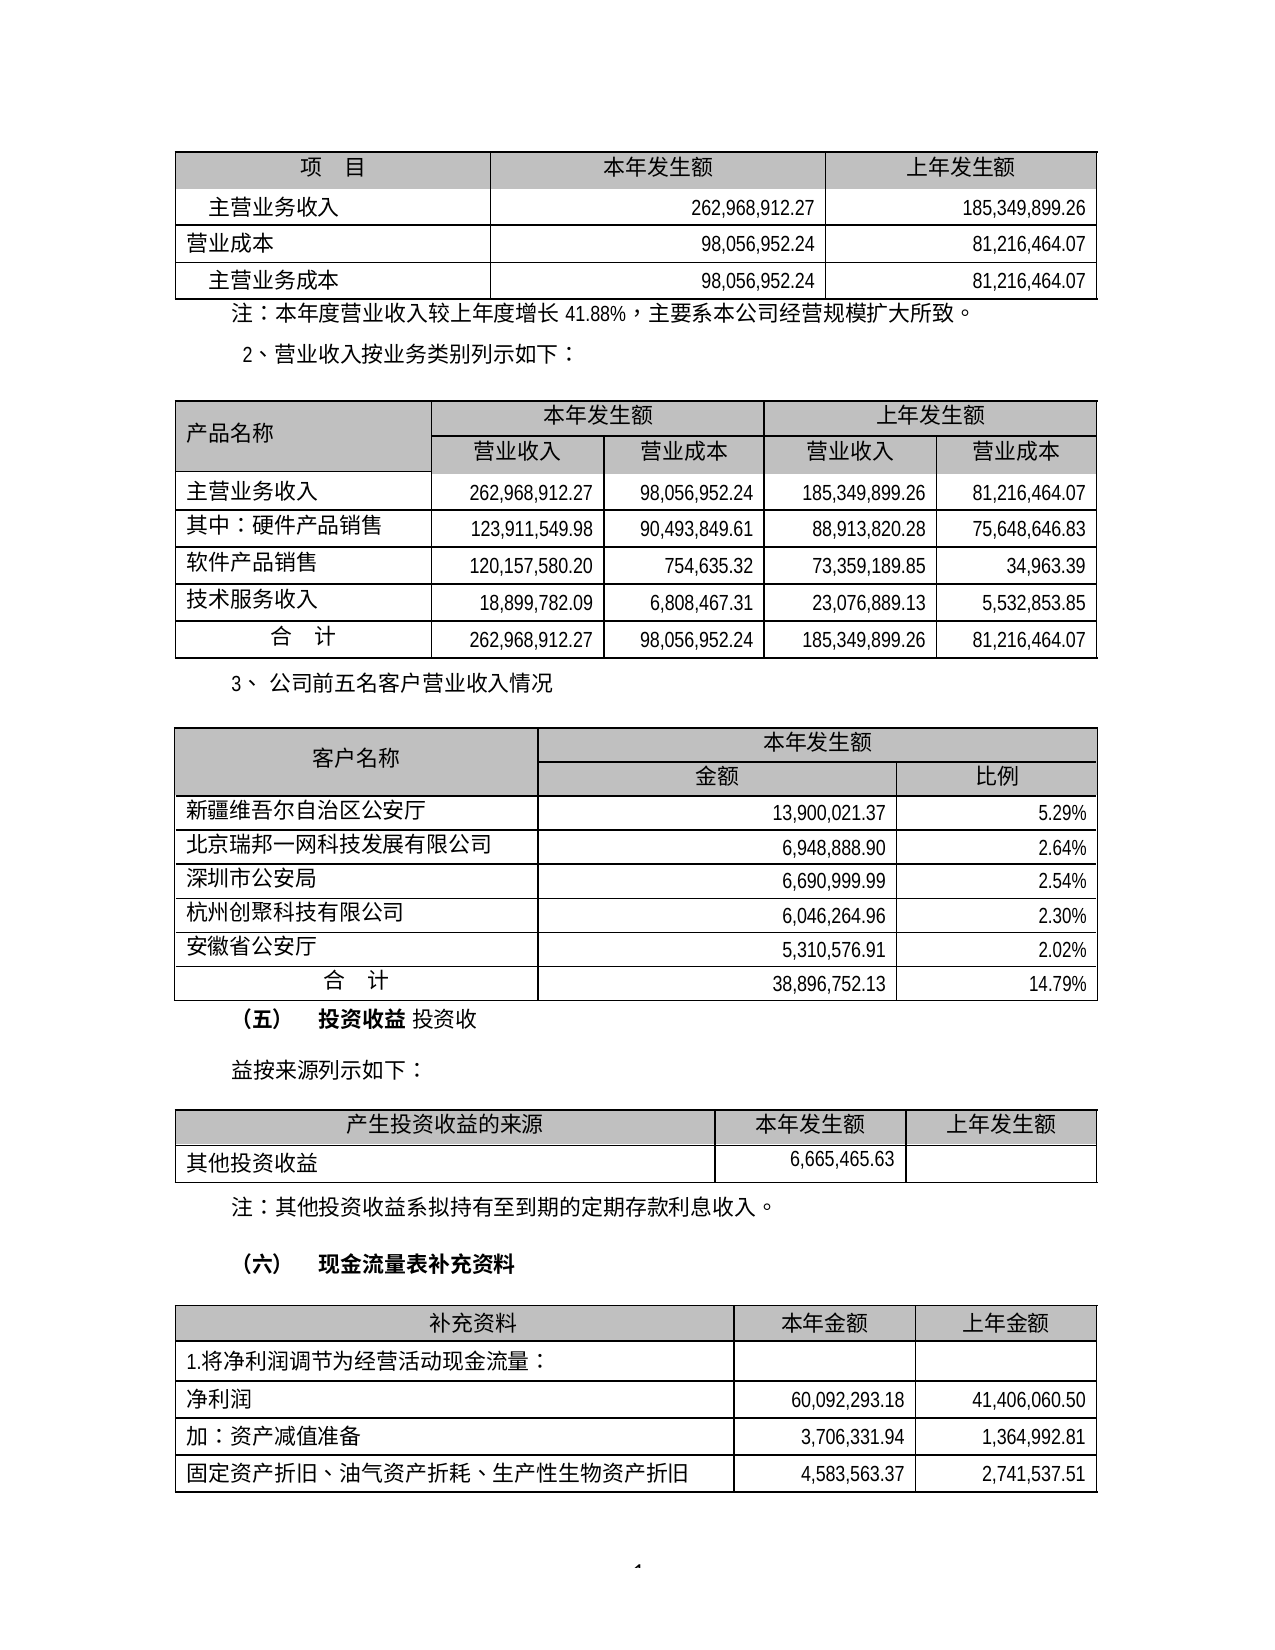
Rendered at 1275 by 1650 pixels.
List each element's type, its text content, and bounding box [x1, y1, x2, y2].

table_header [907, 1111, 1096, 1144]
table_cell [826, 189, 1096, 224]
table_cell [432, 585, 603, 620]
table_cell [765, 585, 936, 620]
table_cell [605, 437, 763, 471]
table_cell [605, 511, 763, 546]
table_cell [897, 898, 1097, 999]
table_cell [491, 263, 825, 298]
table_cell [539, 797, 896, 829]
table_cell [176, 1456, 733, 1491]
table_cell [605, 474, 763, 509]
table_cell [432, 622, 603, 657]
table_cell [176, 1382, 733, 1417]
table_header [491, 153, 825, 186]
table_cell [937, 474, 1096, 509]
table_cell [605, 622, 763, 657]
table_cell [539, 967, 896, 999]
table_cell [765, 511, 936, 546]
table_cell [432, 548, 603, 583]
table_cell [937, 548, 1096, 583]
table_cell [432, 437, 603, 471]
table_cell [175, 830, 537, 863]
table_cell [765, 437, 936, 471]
text （五） 投资收益 投资收益按来源列示如下： [231, 1004, 494, 1084]
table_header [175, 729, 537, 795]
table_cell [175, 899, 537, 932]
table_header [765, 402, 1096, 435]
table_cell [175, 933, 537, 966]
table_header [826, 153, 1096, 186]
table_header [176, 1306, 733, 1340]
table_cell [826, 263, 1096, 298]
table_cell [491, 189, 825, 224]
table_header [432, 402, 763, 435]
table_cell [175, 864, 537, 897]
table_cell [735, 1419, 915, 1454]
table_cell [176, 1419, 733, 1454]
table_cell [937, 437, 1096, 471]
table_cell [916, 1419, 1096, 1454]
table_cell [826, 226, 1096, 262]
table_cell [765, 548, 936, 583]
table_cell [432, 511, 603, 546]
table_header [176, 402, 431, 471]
text 注：其他投资收益系拟持有至到期的定期存款利息收入。 [231, 1192, 1112, 1222]
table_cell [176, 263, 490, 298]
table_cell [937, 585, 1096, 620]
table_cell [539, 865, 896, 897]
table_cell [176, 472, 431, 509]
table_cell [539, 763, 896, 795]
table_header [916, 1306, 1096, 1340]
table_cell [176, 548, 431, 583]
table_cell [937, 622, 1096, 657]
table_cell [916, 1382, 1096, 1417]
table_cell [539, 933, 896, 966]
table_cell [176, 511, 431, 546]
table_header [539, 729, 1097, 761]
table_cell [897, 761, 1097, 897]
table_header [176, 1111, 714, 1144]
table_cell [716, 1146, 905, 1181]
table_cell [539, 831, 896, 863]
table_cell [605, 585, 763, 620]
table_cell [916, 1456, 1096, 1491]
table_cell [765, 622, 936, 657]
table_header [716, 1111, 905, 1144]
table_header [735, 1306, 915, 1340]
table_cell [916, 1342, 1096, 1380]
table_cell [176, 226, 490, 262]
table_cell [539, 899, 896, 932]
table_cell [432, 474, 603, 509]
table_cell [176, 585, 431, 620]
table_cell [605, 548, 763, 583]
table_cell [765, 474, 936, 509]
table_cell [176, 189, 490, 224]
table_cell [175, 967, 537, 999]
text 3、 公司前五名客户营业收入情况 [231, 668, 1112, 697]
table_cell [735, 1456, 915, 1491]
text （六） 现金流量表补充资料 [231, 1249, 1112, 1279]
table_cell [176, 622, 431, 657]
text 2、营业收入按业务类别列示如下： [242, 339, 1112, 369]
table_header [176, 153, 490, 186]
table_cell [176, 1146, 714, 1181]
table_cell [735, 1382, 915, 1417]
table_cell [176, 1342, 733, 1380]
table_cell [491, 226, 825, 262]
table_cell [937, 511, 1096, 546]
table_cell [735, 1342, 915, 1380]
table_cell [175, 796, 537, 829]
text 注：本年度营业收入较上年度增长 41.88%，主要系本公司经营规模扩大所致。 [231, 300, 1112, 327]
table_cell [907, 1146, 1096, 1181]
